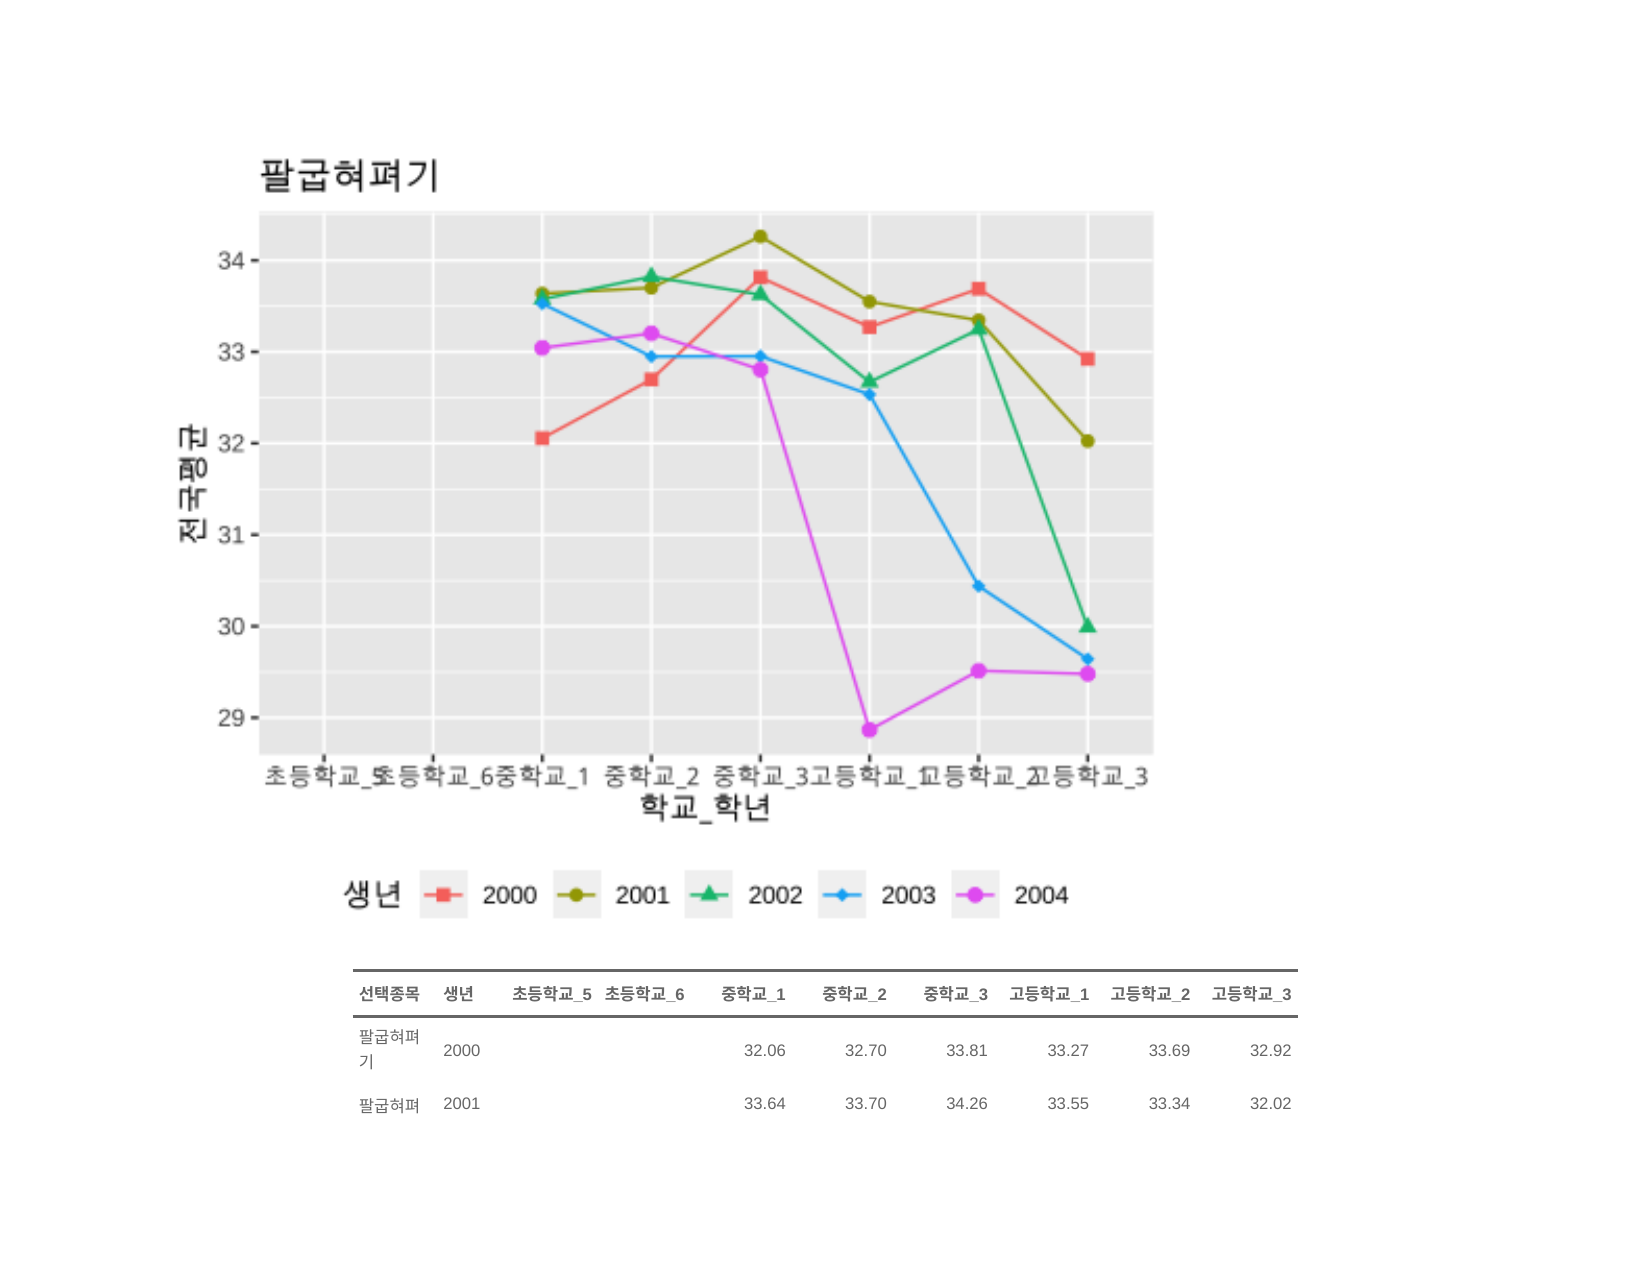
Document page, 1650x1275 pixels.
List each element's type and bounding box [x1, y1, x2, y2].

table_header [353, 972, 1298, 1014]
picture [168, 150, 1169, 950]
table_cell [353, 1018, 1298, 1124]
